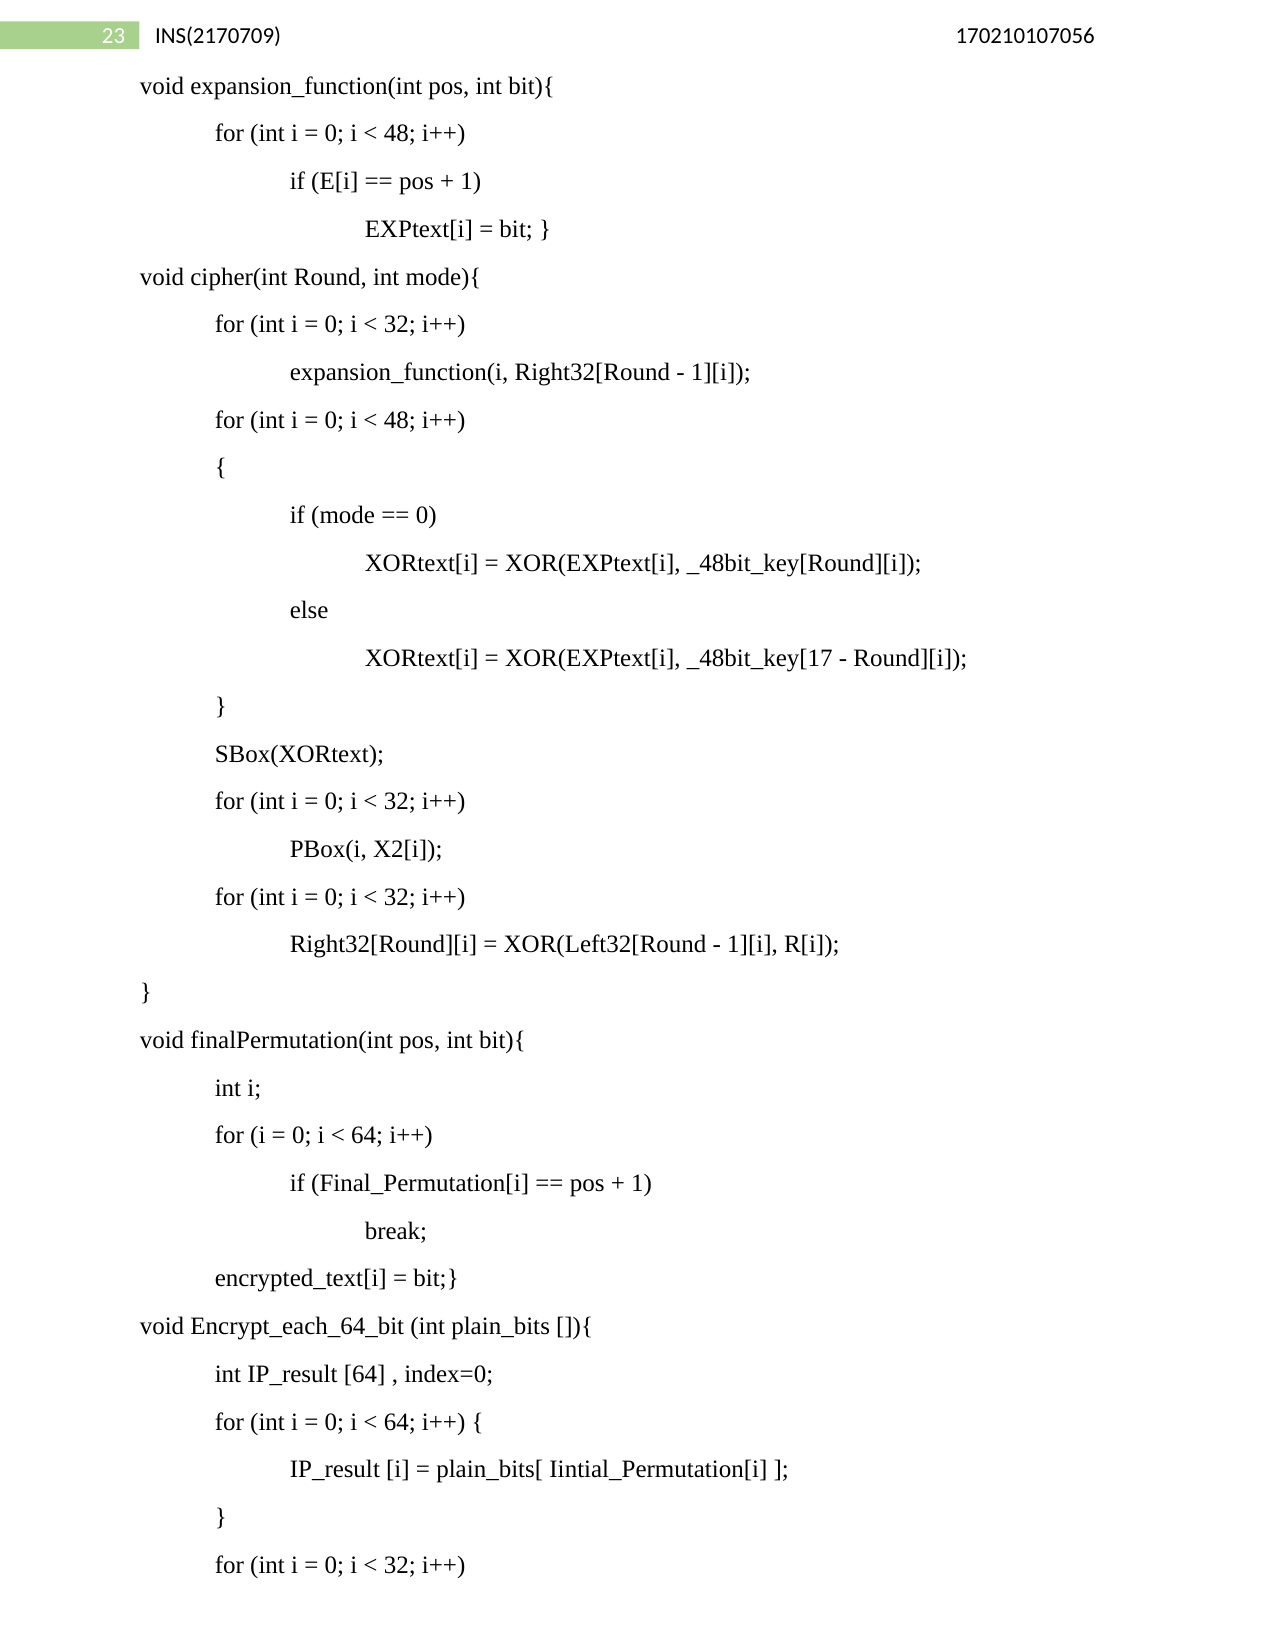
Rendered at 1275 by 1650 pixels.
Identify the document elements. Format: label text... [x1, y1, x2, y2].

text for (int i = 0; i < 32; i++) [139, 882, 1137, 911]
text int IP_result [64] , index=0; [139, 1359, 1137, 1388]
text PBox(i, X2[i]); [139, 834, 1137, 863]
text int i; [139, 1073, 1137, 1101]
text void finalPermutation(int pos, int bit){ [139, 1025, 1137, 1054]
text XORtext[i] = XOR(EXPtext[i], _48bit_key[17 - Round][i]); [139, 643, 1137, 672]
text for (int i = 0; i < 64; i++) { [139, 1407, 1137, 1435]
text for (int i = 0; i < 32; i++) [139, 786, 1137, 815]
text for (int i = 0; i < 48; i++) [139, 118, 1137, 147]
text { [139, 452, 1137, 481]
text XORtext[i] = XOR(EXPtext[i], _48bit_key[Round][i]); [139, 548, 1137, 577]
text void expansion_function(int pos, int bit){ [139, 71, 1137, 99]
text if (Final_Permutation[i] == pos + 1) [139, 1168, 1137, 1197]
text for (int i = 0; i < 48; i++) [139, 405, 1137, 433]
text expansion_function(i, Right32[Round - 1][i]); [139, 357, 1137, 386]
text void Encrypt_each_64_bit (int plain_bits []){ [139, 1311, 1137, 1340]
text for (i = 0; i < 64; i++) [139, 1120, 1137, 1149]
text break; [139, 1216, 1137, 1244]
text } [139, 977, 1137, 1006]
text } [139, 691, 1137, 720]
text Right32[Round][i] = XOR(Left32[Round - 1][i], R[i]); [139, 929, 1137, 958]
text encrypted_text[i] = bit;} [139, 1263, 1137, 1292]
text void cipher(int Round, int mode){ [139, 262, 1137, 290]
text for (int i = 0; i < 32; i++) [139, 1550, 1137, 1578]
text EXPtext[i] = bit; } [139, 214, 1137, 243]
text IP_result [i] = plain_bits[ Iintial_Permutation[i] ]; [139, 1454, 1137, 1483]
text } [139, 1502, 1137, 1531]
text if (E[i] == pos + 1) [139, 166, 1137, 195]
text for (int i = 0; i < 32; i++) [139, 309, 1137, 338]
text else [139, 596, 1137, 624]
text SBox(XORtext); [139, 739, 1137, 767]
text if (mode == 0) [139, 500, 1137, 529]
